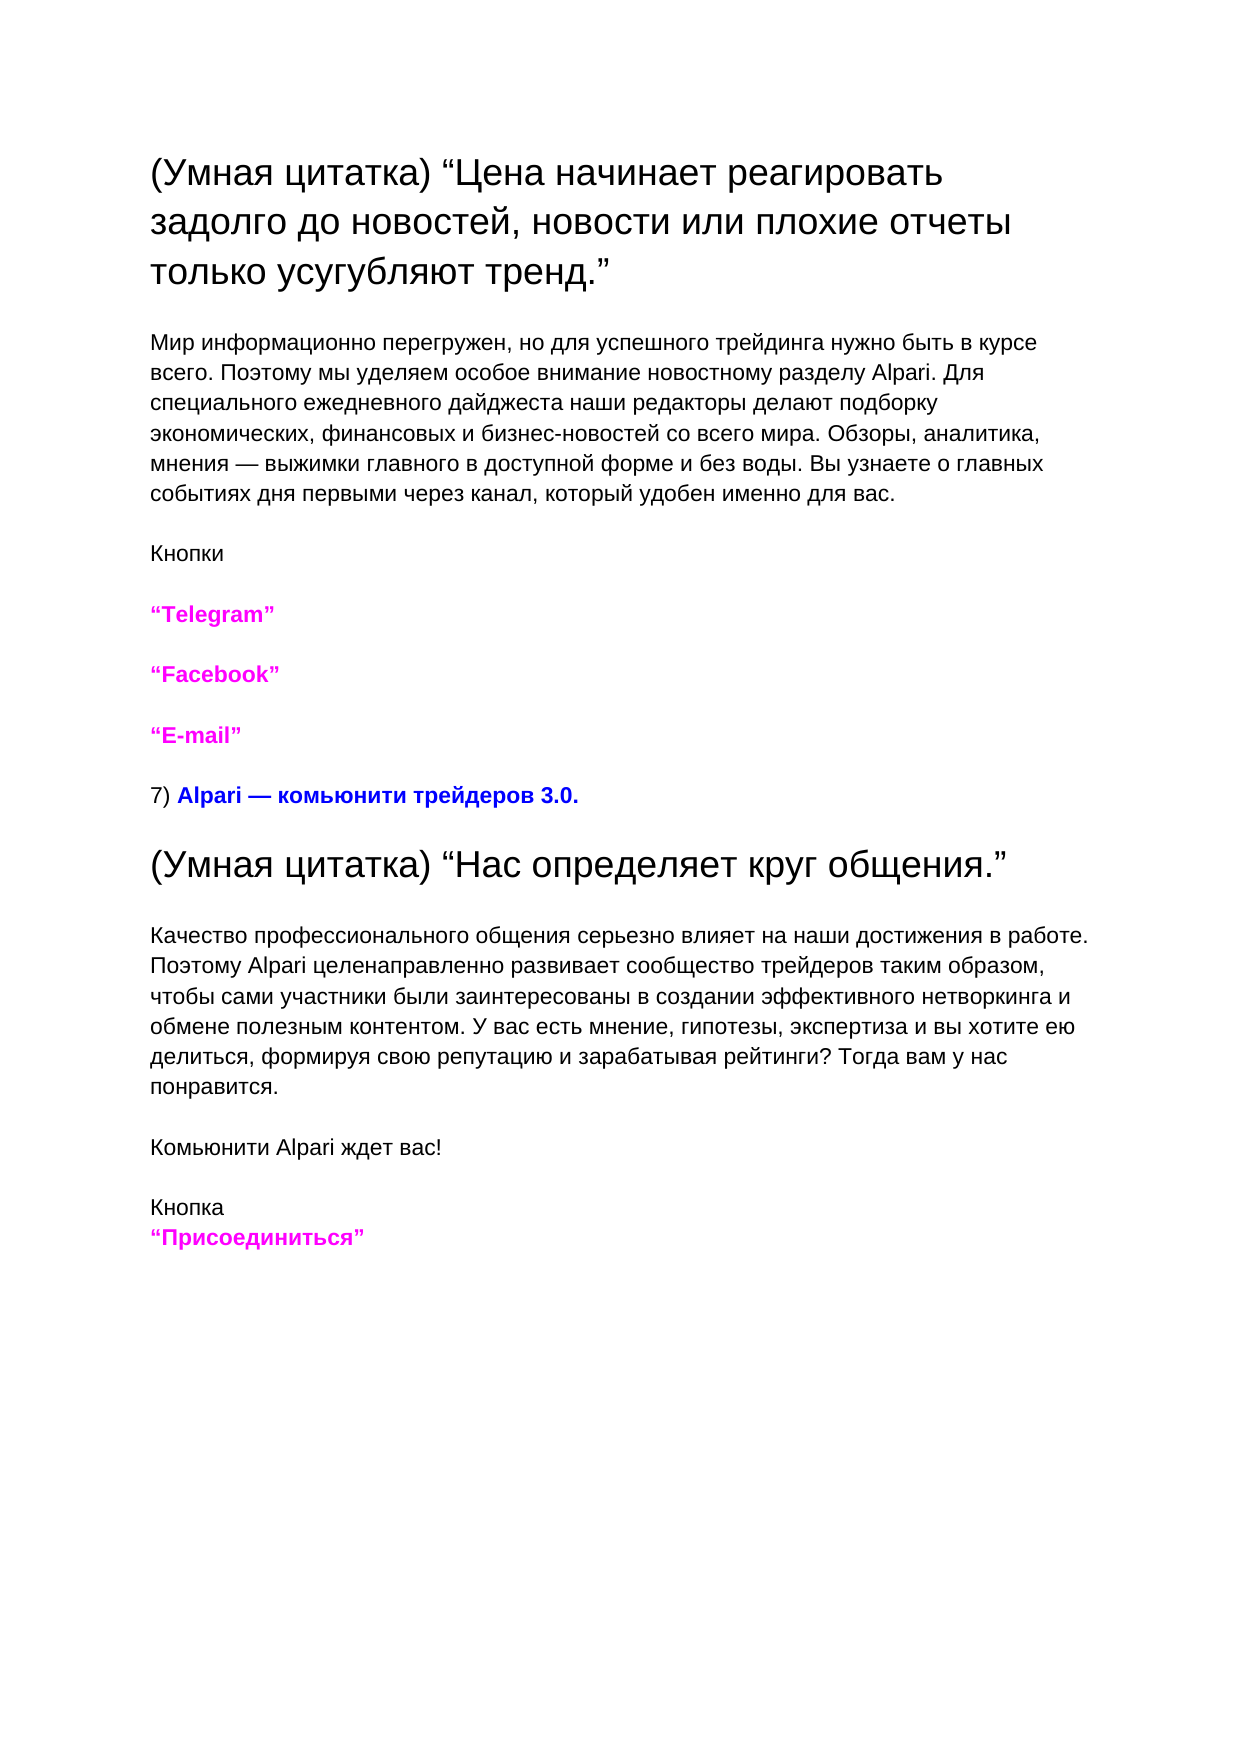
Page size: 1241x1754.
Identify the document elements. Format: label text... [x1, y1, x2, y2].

text “E-mail” [150, 722, 1090, 748]
text (Умная цитатка) “Нас определяет круг общения.” [150, 842, 1090, 886]
text “Присоединиться” [150, 1224, 1090, 1251]
text “Facebook” [150, 661, 1090, 688]
text Кнопки [150, 540, 1090, 567]
text Мир информационно перегружен, но для успешного трейдинга нужно быть в курсе всего. Поэтому мы уделяем особое внимание новостному разделу Alpari. Для специального ежедневного дайджеста наши редакторы делают подборку экономических, финансовых и бизнес-новостей со всего мира. Обзоры, аналитика, мнения — выжимки главного в доступной форме и без воды. Вы узнаете о главных событиях дня первыми через канал, который удобен именно для вас. [150, 329, 1090, 506]
text Кнопка [150, 1194, 1090, 1221]
text “Telegram” [150, 601, 1090, 657]
text 7) Alpari — комьюнити трейдеров 3.0. [150, 782, 1090, 808]
text Качество профессионального общения серьезно влияет на наши достижения в работе. Поэтому Alpari целенаправленно развивает сообщество трейдеров таким образом, чтобы сами участники были заинтересованы в создании эффективного нетворкинга и обмене полезным контентом. У вас есть мнение, гипотезы, экспертиза и вы хотите ею делиться, формируя свою репутацию и зарабатывая рейтинги? Тогда вам у нас понравится. [150, 922, 1090, 1100]
text Комьюнити Alpari ждет вас! [150, 1134, 1090, 1160]
text (Умная цитатка) “Цена начинает реагировать задолго до новостей, новости или плохие отчеты только усугубляют тренд.” [150, 150, 1090, 292]
